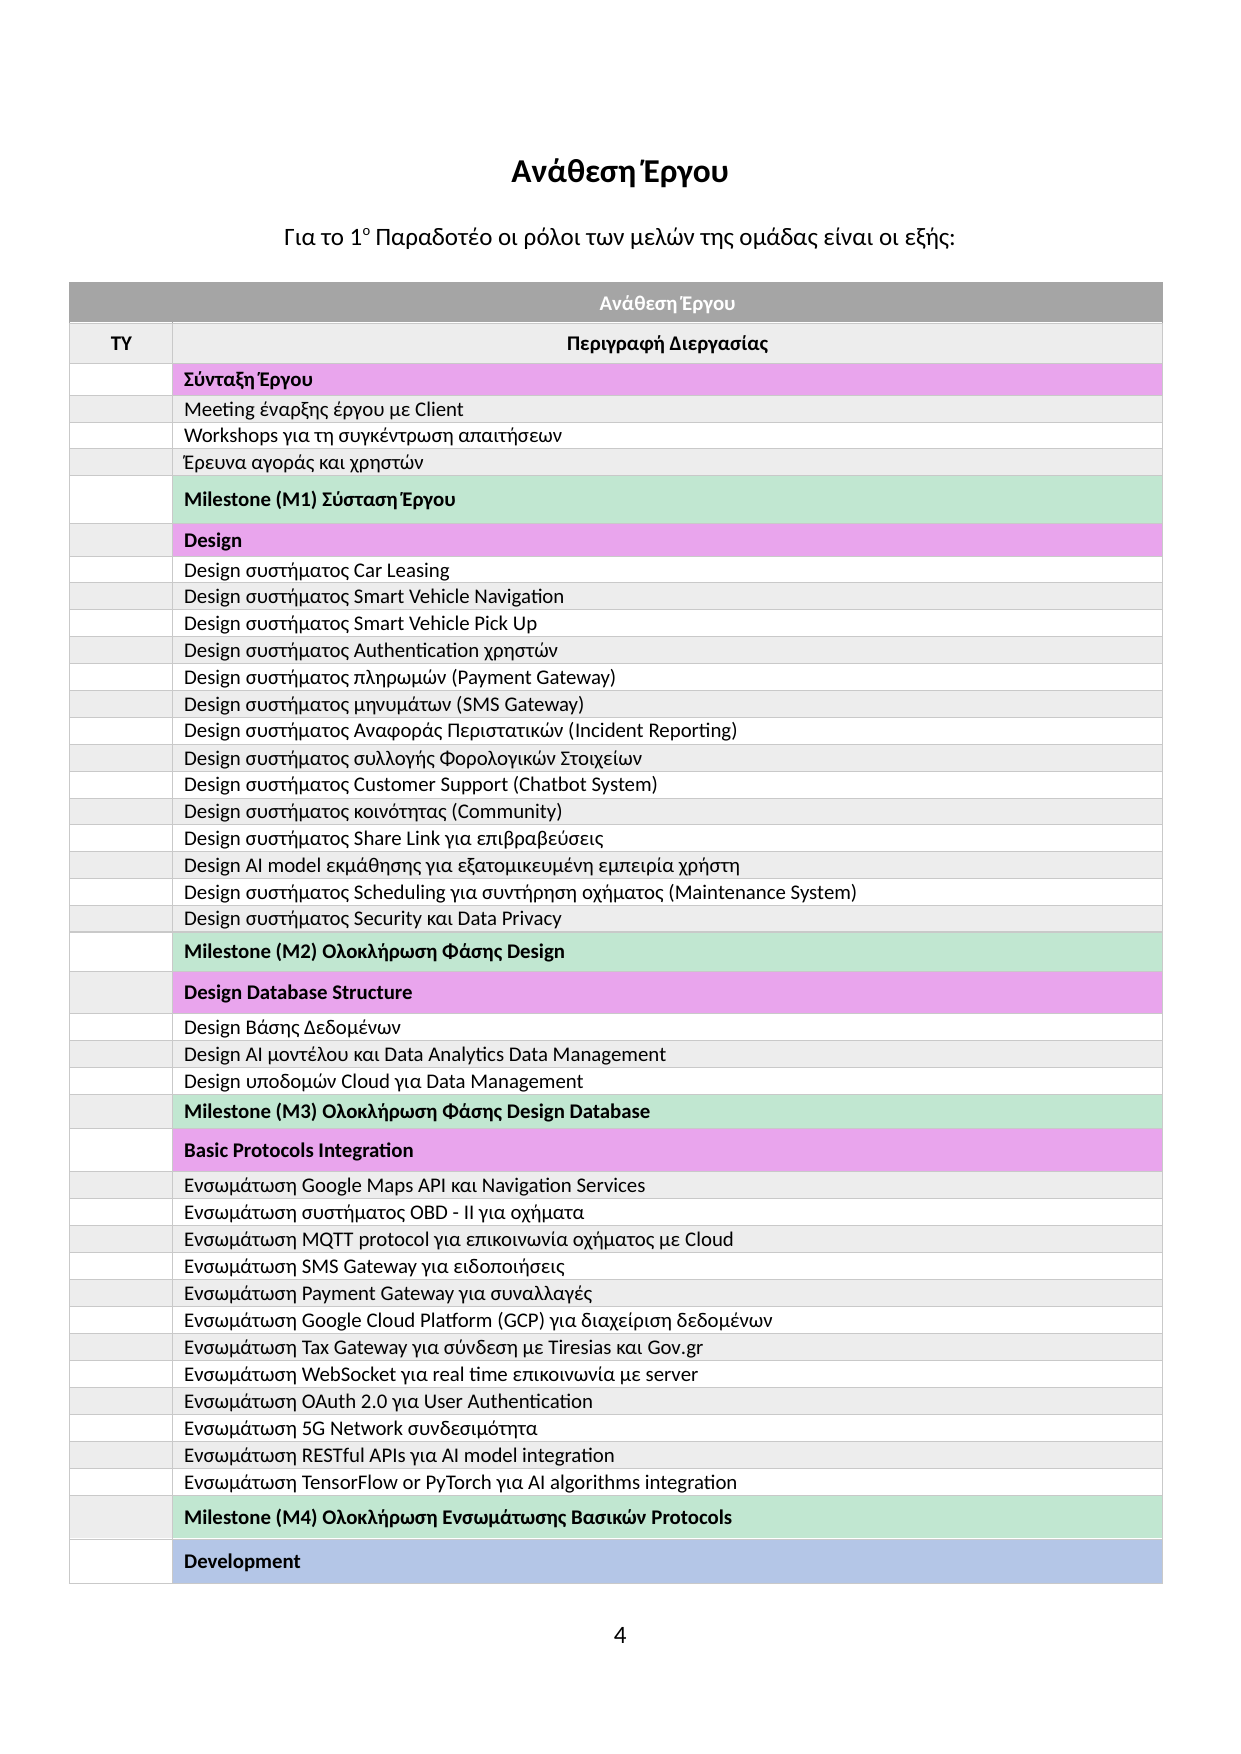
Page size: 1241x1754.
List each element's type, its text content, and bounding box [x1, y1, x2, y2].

table_cell Ενσωμάτωση MQTT protocol για επικοινωνία οχήματος με Cloud [173, 1226, 1162, 1252]
table_cell [70, 1199, 172, 1225]
table_cell Περιγραφή Διεργασίας [173, 324, 1162, 363]
table_cell Design συστήματος Smart Vehicle Navigation [173, 583, 1162, 609]
table_cell Έρευνα αγοράς και χρηστών [173, 449, 1162, 475]
table_cell [70, 1307, 172, 1333]
table_cell [70, 637, 172, 663]
table_cell Ενσωμάτωση Google Maps API και Navigation Services [173, 1172, 1162, 1198]
table_cell [70, 799, 172, 824]
table_cell [70, 1415, 172, 1441]
text Για το 1ο Παραδοτέο οι ρόλοι των μελών της ομάδας είναι οι εξής: [187, 221, 1053, 252]
table_cell Ενσωμάτωση RESTful APIs για AI model integration [173, 1442, 1162, 1468]
table_cell [70, 1469, 172, 1495]
table_cell [70, 423, 172, 448]
table_cell Development [173, 1540, 1162, 1583]
table_cell Ενσωμάτωση Google Cloud Platform (GCP) για διαχείριση δεδομένων [173, 1307, 1162, 1333]
table_cell Σύνταξη Έργου [173, 364, 1162, 395]
table_cell Ενσωμάτωση Payment Gateway για συναλλαγές [173, 1280, 1162, 1306]
table_header [70, 283, 172, 322]
table_cell [70, 476, 172, 523]
table_cell Meeting έναρξης έργου με Client [173, 396, 1162, 422]
table_cell [70, 1172, 172, 1198]
table_cell Milestone (M3) Ολοκλήρωση Φάσης Design Database [173, 1095, 1162, 1128]
table_cell [70, 364, 172, 395]
table_cell Ενσωμάτωση 5G Network συνδεσιμότητα [173, 1415, 1162, 1441]
table_cell Workshops για τη συγκέντρωση απαιτήσεων [173, 423, 1162, 448]
table_cell [70, 1388, 172, 1414]
table_cell [70, 972, 172, 1013]
table_cell Ενσωμάτωση SMS Gateway για ειδοποιήσεις [173, 1253, 1162, 1279]
table_cell [70, 933, 172, 971]
table_cell Design συστήματος Customer Support (Chatbot System) [173, 772, 1162, 798]
table_cell [70, 745, 172, 771]
table_cell Milestone (M2) Ολοκλήρωση Φάσης Design [173, 933, 1162, 971]
table_header Ανάθεση Έργου [173, 283, 1162, 322]
table_cell Ενσωμάτωση συστήματος OBD - II για οχήματα [173, 1199, 1162, 1225]
table_cell [70, 852, 172, 878]
table_cell [70, 1041, 172, 1067]
table_cell Design συστήματος Security και Data Privacy [173, 906, 1162, 931]
table_cell Ενσωμάτωση WebSocket για real time επικοινωνία με server [173, 1361, 1162, 1387]
table_cell Design συστήματος Smart Vehicle Pick Up [173, 610, 1162, 636]
table_cell [70, 557, 172, 582]
table_cell [70, 1068, 172, 1094]
table_cell Design [173, 524, 1162, 556]
table_cell Design συστήματος κοινότητας (Community) [173, 799, 1162, 824]
table_cell Design AI μοντέλου και Data Analytics Data Management [173, 1041, 1162, 1067]
table_cell [70, 1442, 172, 1468]
table_cell ΤΥ [70, 324, 172, 363]
table_cell Ενσωμάτωση TensorFlow or PyTorch για AI algorithms integration [173, 1469, 1162, 1495]
table_cell [70, 1361, 172, 1387]
table_cell Design συστήματος Αναφοράς Περιστατικών (Incident Reporting) [173, 718, 1162, 744]
table_cell Design συστήματος Authentication χρηστών [173, 637, 1162, 663]
table_cell [70, 718, 172, 744]
table_cell Design συστήματος Car Leasing [173, 557, 1162, 582]
table_cell [70, 825, 172, 851]
table_cell [70, 1253, 172, 1279]
table_cell Design Βάσης Δεδομένων [173, 1014, 1162, 1040]
table_cell Ενσωμάτωση Tax Gateway για σύνδεση με Tiresias και Gov.gr [173, 1334, 1162, 1360]
table_cell [70, 1280, 172, 1306]
table_cell [70, 1334, 172, 1360]
table_cell Design Database Structure [173, 972, 1162, 1013]
table_cell [70, 396, 172, 422]
table_cell Milestone (M4) Ολοκλήρωση Ενσωμάτωσης Βασικών Protocols [173, 1496, 1162, 1538]
table_cell Design συστήματος μηνυμάτων (SMS Gateway) [173, 691, 1162, 717]
table_cell Design συστήματος Scheduling για συντήρηση οχήματος (Maintenance System) [173, 879, 1162, 904]
table_cell [70, 1095, 172, 1128]
table_cell [70, 906, 172, 931]
table_cell Design ΑΙ model εκμάθησης για εξατομικευμένη εμπειρία χρήστη [173, 852, 1162, 878]
table_cell [70, 524, 172, 556]
table_cell [70, 610, 172, 636]
table_cell Design συστήματος πληρωμών (Payment Gateway) [173, 664, 1162, 690]
table_cell [70, 1496, 172, 1538]
table_cell [70, 691, 172, 717]
table_cell [70, 664, 172, 690]
table_cell Milestone (M1) Σύσταση Έργου [173, 476, 1162, 523]
table_cell [70, 1129, 172, 1171]
table_cell Design υποδομών Cloud για Data Management [173, 1068, 1162, 1094]
table_cell [70, 1540, 172, 1583]
table_cell [70, 879, 172, 904]
table_cell [70, 449, 172, 475]
table_cell [70, 1014, 172, 1040]
table_cell Design συστήματος Share Link για επιβραβεύσεις [173, 825, 1162, 851]
table_cell [70, 1226, 172, 1252]
table_cell [70, 772, 172, 798]
text Ανάθεση Έργου [187, 150, 1053, 191]
table_cell Basic Protocols Integration [173, 1129, 1162, 1171]
table_cell Ενσωμάτωση OAuth 2.0 για User Authentication [173, 1388, 1162, 1414]
table_cell [70, 583, 172, 609]
table_cell Design συστήματος συλλογής Φορολογικών Στοιχείων [173, 745, 1162, 771]
